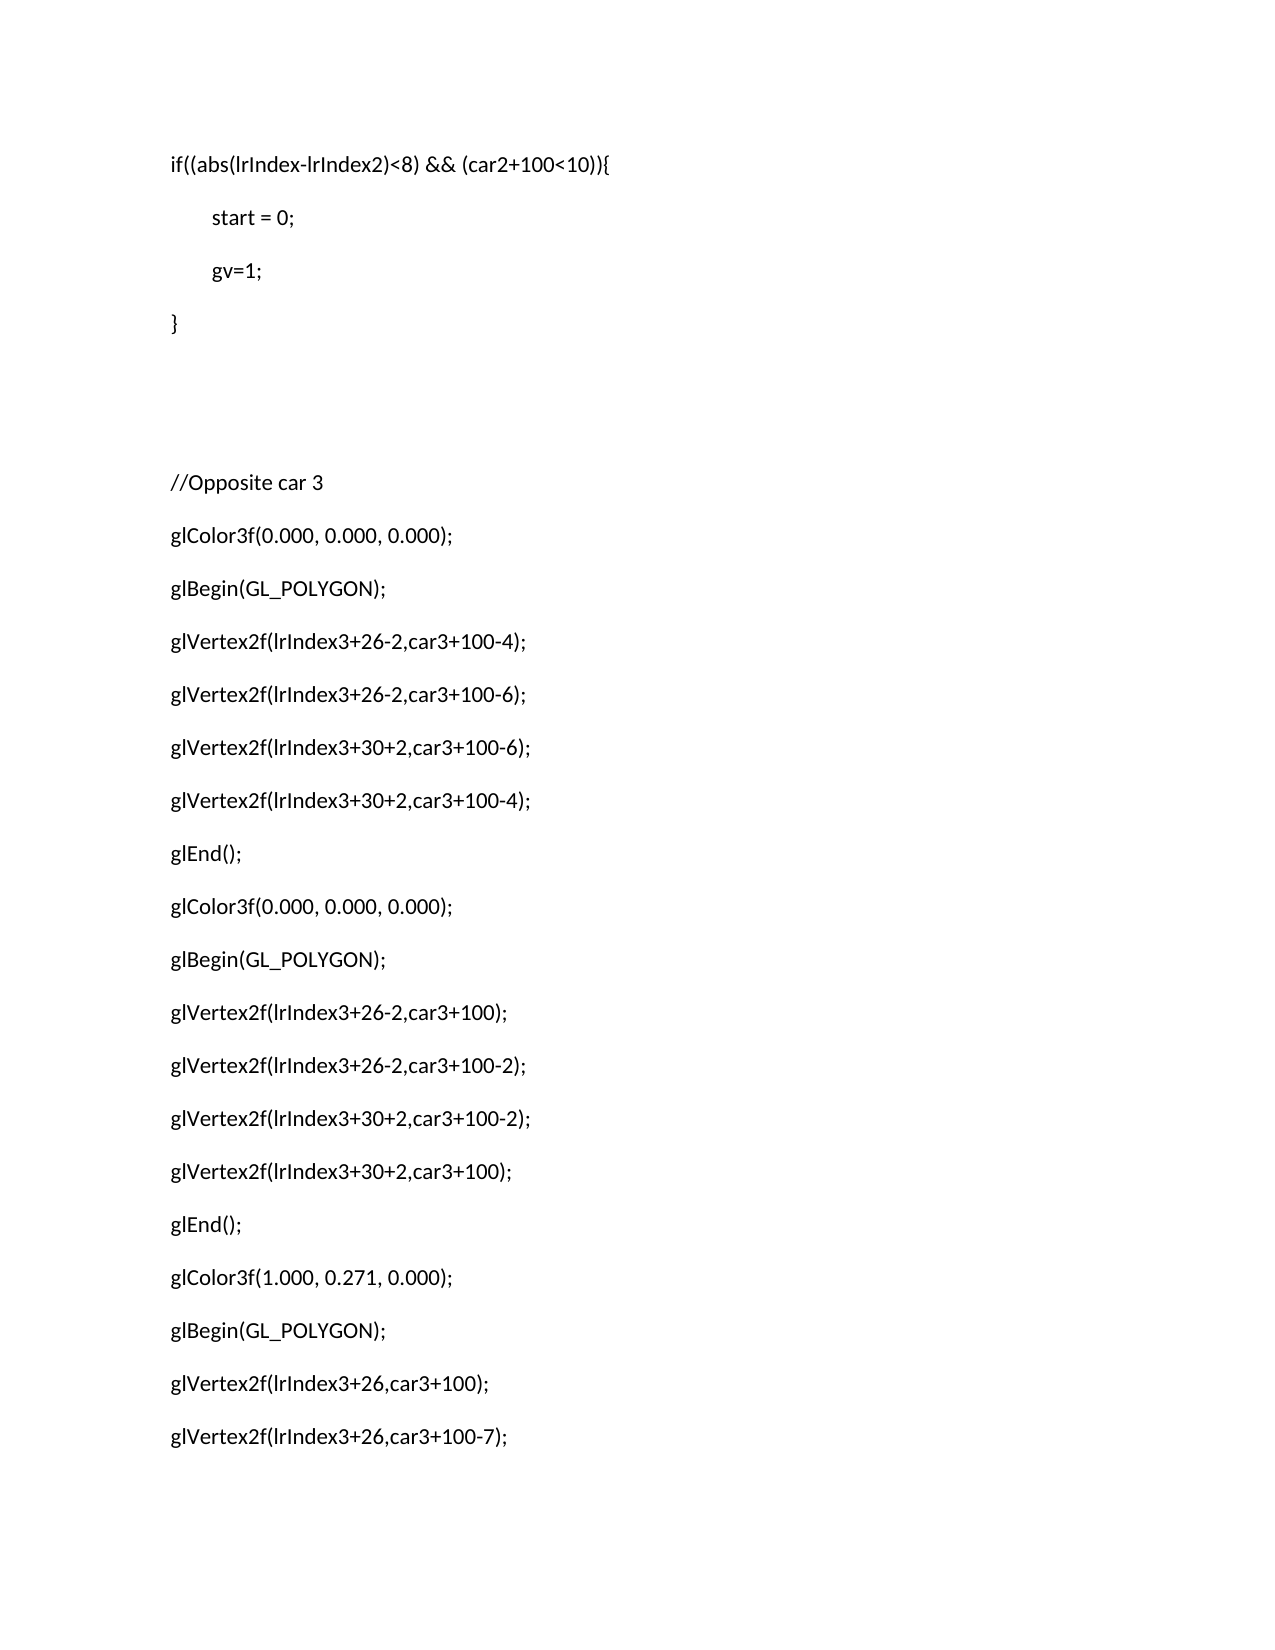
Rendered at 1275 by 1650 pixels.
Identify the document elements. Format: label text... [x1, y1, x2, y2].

text glBegin(GL_POLYGON); [150, 1316, 1125, 1344]
text glVertex2f(lrIndex3+26,car3+100); [150, 1369, 1125, 1397]
text gv=1; [150, 256, 1125, 284]
text //Opposite car 3 [150, 468, 1125, 496]
text glVertex2f(lrIndex3+26-2,car3+100-2); [150, 1051, 1125, 1079]
text glVertex2f(lrIndex3+26-2,car3+100-4); [150, 627, 1125, 655]
text glColor3f(0.000, 0.000, 0.000); [150, 892, 1125, 920]
text glColor3f(0.000, 0.000, 0.000); [150, 521, 1125, 549]
text glVertex2f(lrIndex3+30+2,car3+100); [150, 1157, 1125, 1185]
text if((abs(lrIndex-lrIndex2)<8) && (car2+100<10)){ [150, 150, 1125, 178]
text glVertex2f(lrIndex3+30+2,car3+100-2); [150, 1104, 1125, 1132]
text start = 0; [150, 203, 1125, 231]
text glBegin(GL_POLYGON); [150, 945, 1125, 973]
text glVertex2f(lrIndex3+30+2,car3+100-4); [150, 786, 1125, 814]
text glEnd(); [150, 1210, 1125, 1238]
text glVertex2f(lrIndex3+26-2,car3+100-6); [150, 680, 1125, 708]
text glEnd(); [150, 839, 1125, 867]
text glVertex2f(lrIndex3+26,car3+100-7); [150, 1422, 1125, 1451]
text } [150, 309, 1125, 337]
text glVertex2f(lrIndex3+26-2,car3+100); [150, 998, 1125, 1026]
text glBegin(GL_POLYGON); [150, 574, 1125, 602]
text glColor3f(1.000, 0.271, 0.000); [150, 1263, 1125, 1291]
text glVertex2f(lrIndex3+30+2,car3+100-6); [150, 733, 1125, 761]
